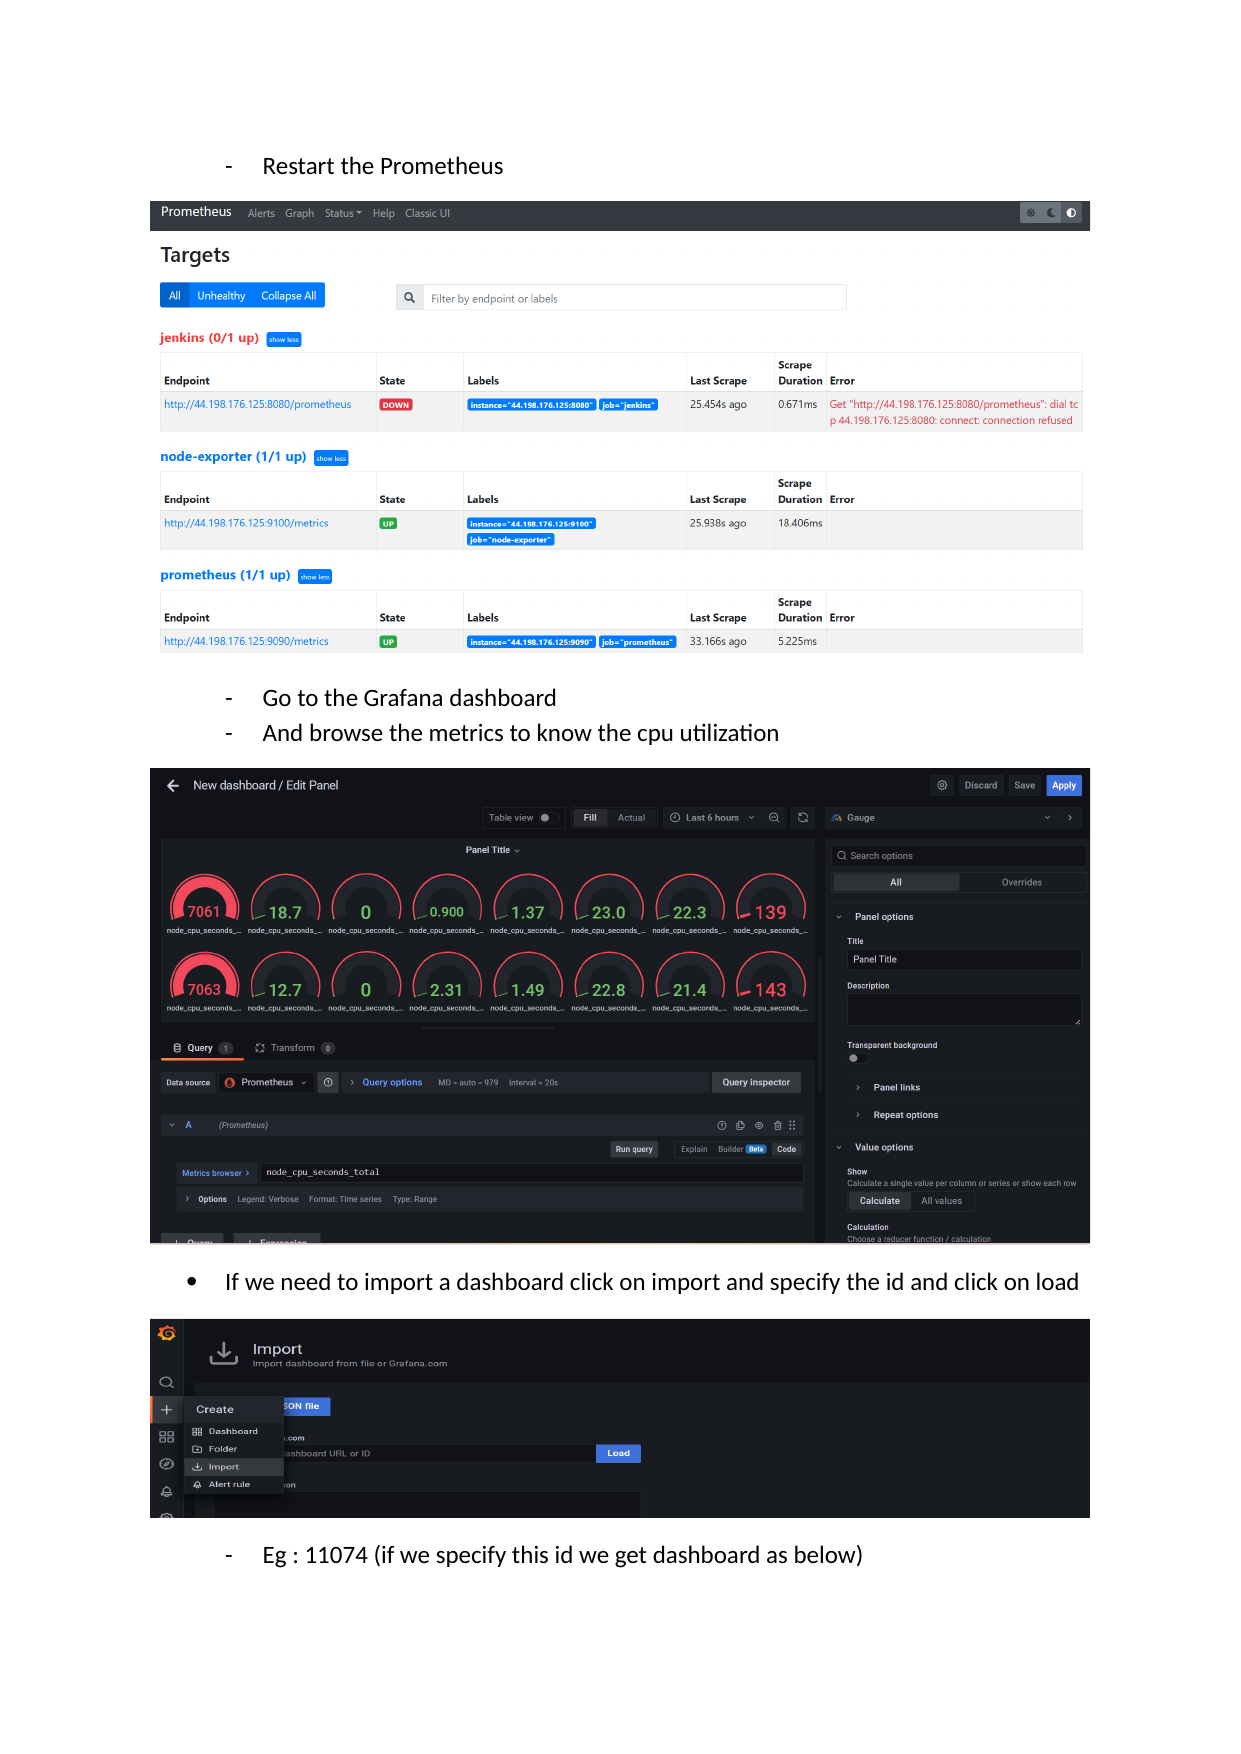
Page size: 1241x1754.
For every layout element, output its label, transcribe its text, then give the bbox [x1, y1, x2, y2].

picture [150, 201, 1091, 661]
list Go to the Grafana dashboard [225, 682, 1090, 712]
list Restart the Prometheus [225, 150, 1090, 181]
list Eg : 11074 (if we specify this id we get dashboard as below) [225, 1539, 1090, 1569]
picture [150, 1317, 1090, 1518]
list And browse the metrics to know the cpu utilization [225, 717, 1090, 747]
picture [150, 768, 1091, 1245]
list If we need to import a dashboard click on import and specify the id and click on load [187, 1266, 1090, 1296]
